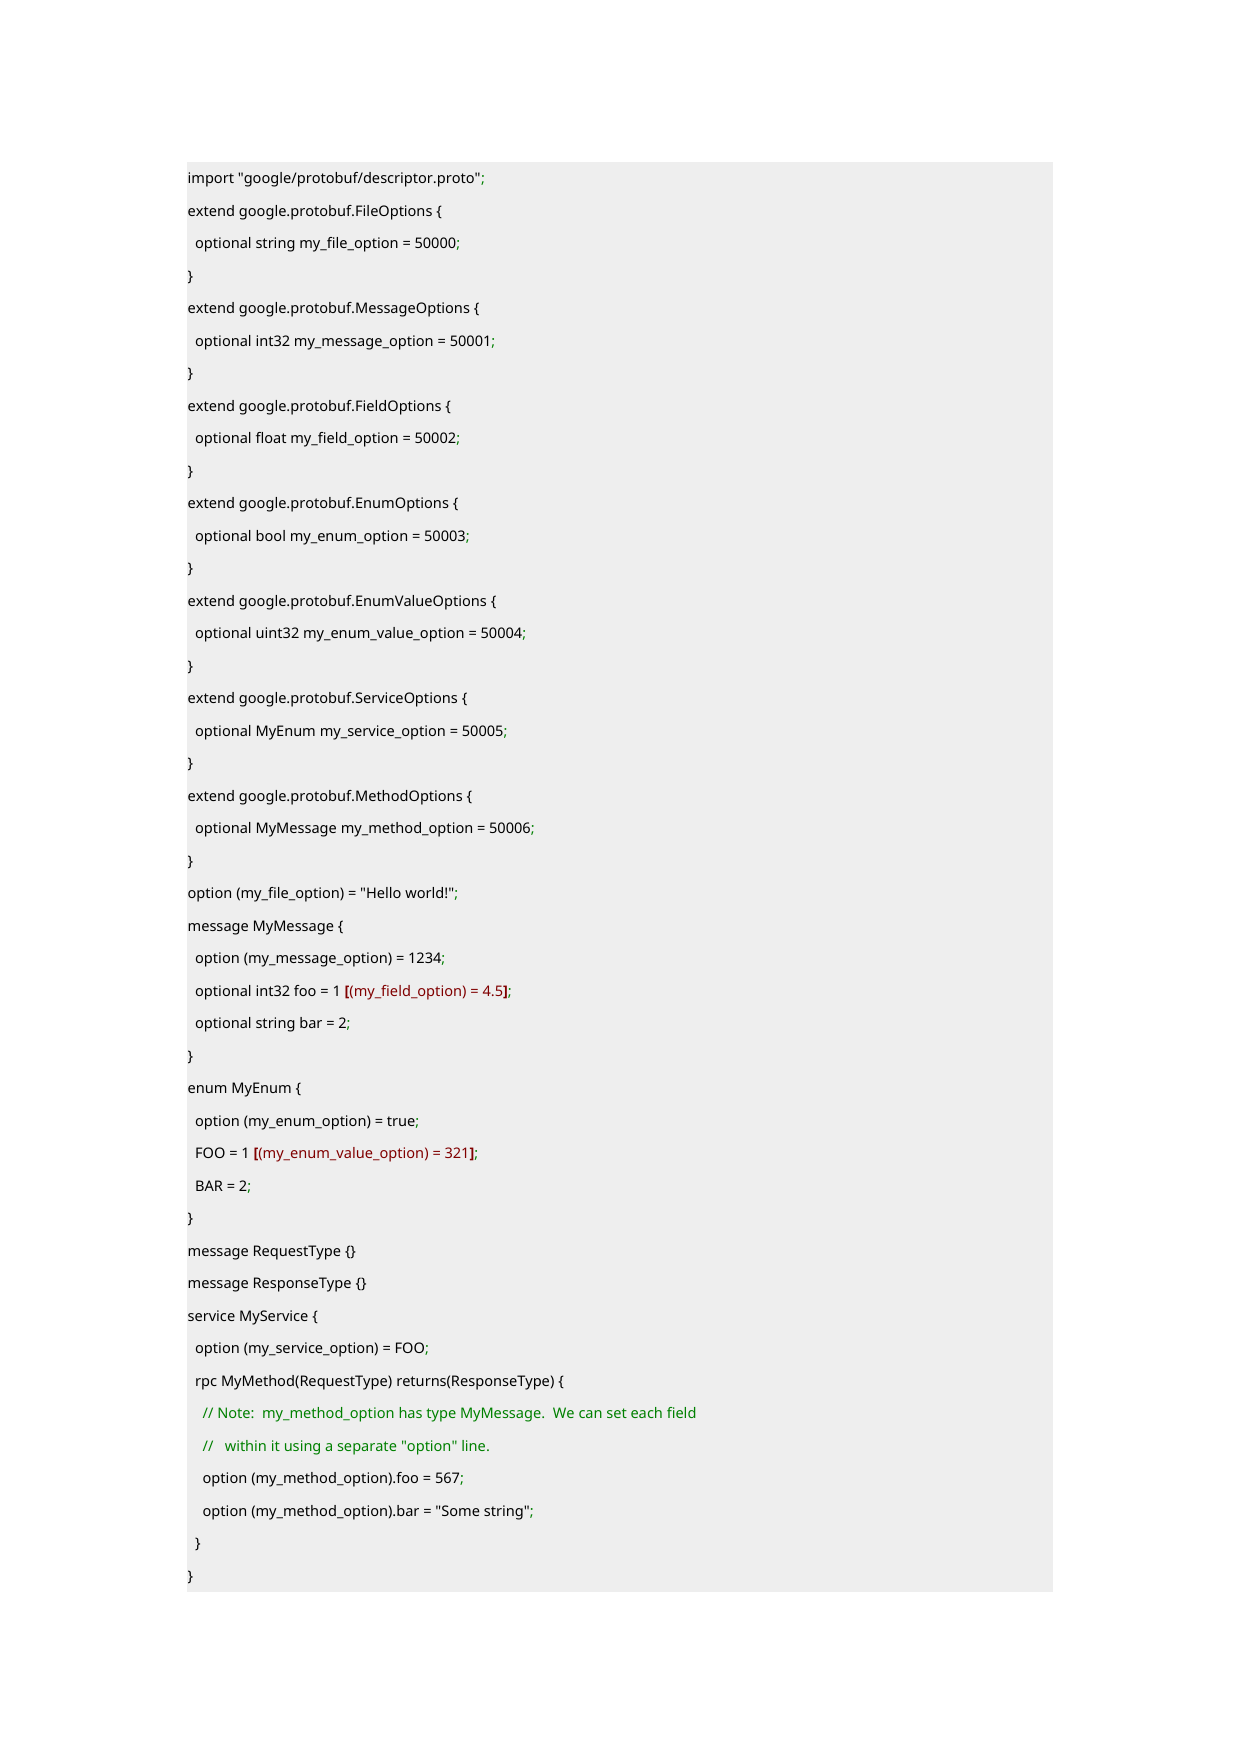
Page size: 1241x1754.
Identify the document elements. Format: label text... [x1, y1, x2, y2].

text import "google/protobuf/descriptor.proto"; extend google.protobuf.FileOptions { optional string my_file_option = 50000; } extend google.protobuf.MessageOptions { optional int32 my_message_option = 50001; } extend google.protobuf.FieldOptions { optional float my_field_option = 50002; } extend google.protobuf.EnumOptions { optional bool my_enum_option = 50003; } extend google.protobuf.EnumValueOptions { optional uint32 my_enum_value_option = 50004; } extend google.protobuf.ServiceOptions { optional MyEnum my_service_option = 50005; } extend google.protobuf.MethodOptions { optional MyMessage my_method_option = 50006; } option (my_file_option) = "Hello world!"; message MyMessage { option (my_message_option) = 1234; optional int32 foo = 1 [(my_field_option) = 4.5]; optional string bar = 2; } enum MyEnum { option (my_enum_option) = true; FOO = 1 [(my_enum_value_option) = 321]; BAR = 2; } message RequestType {} message ResponseType {} service MyService { option (my_service_option) = FOO; rpc MyMethod(RequestType) returns(ResponseType) { // Note: my_method_option has type MyMessage. We can set each field // within it using a separate "option" line. option (my_method_option).foo = 567; option (my_method_option).bar = "Some string"; } } [187, 162, 1053, 1592]
